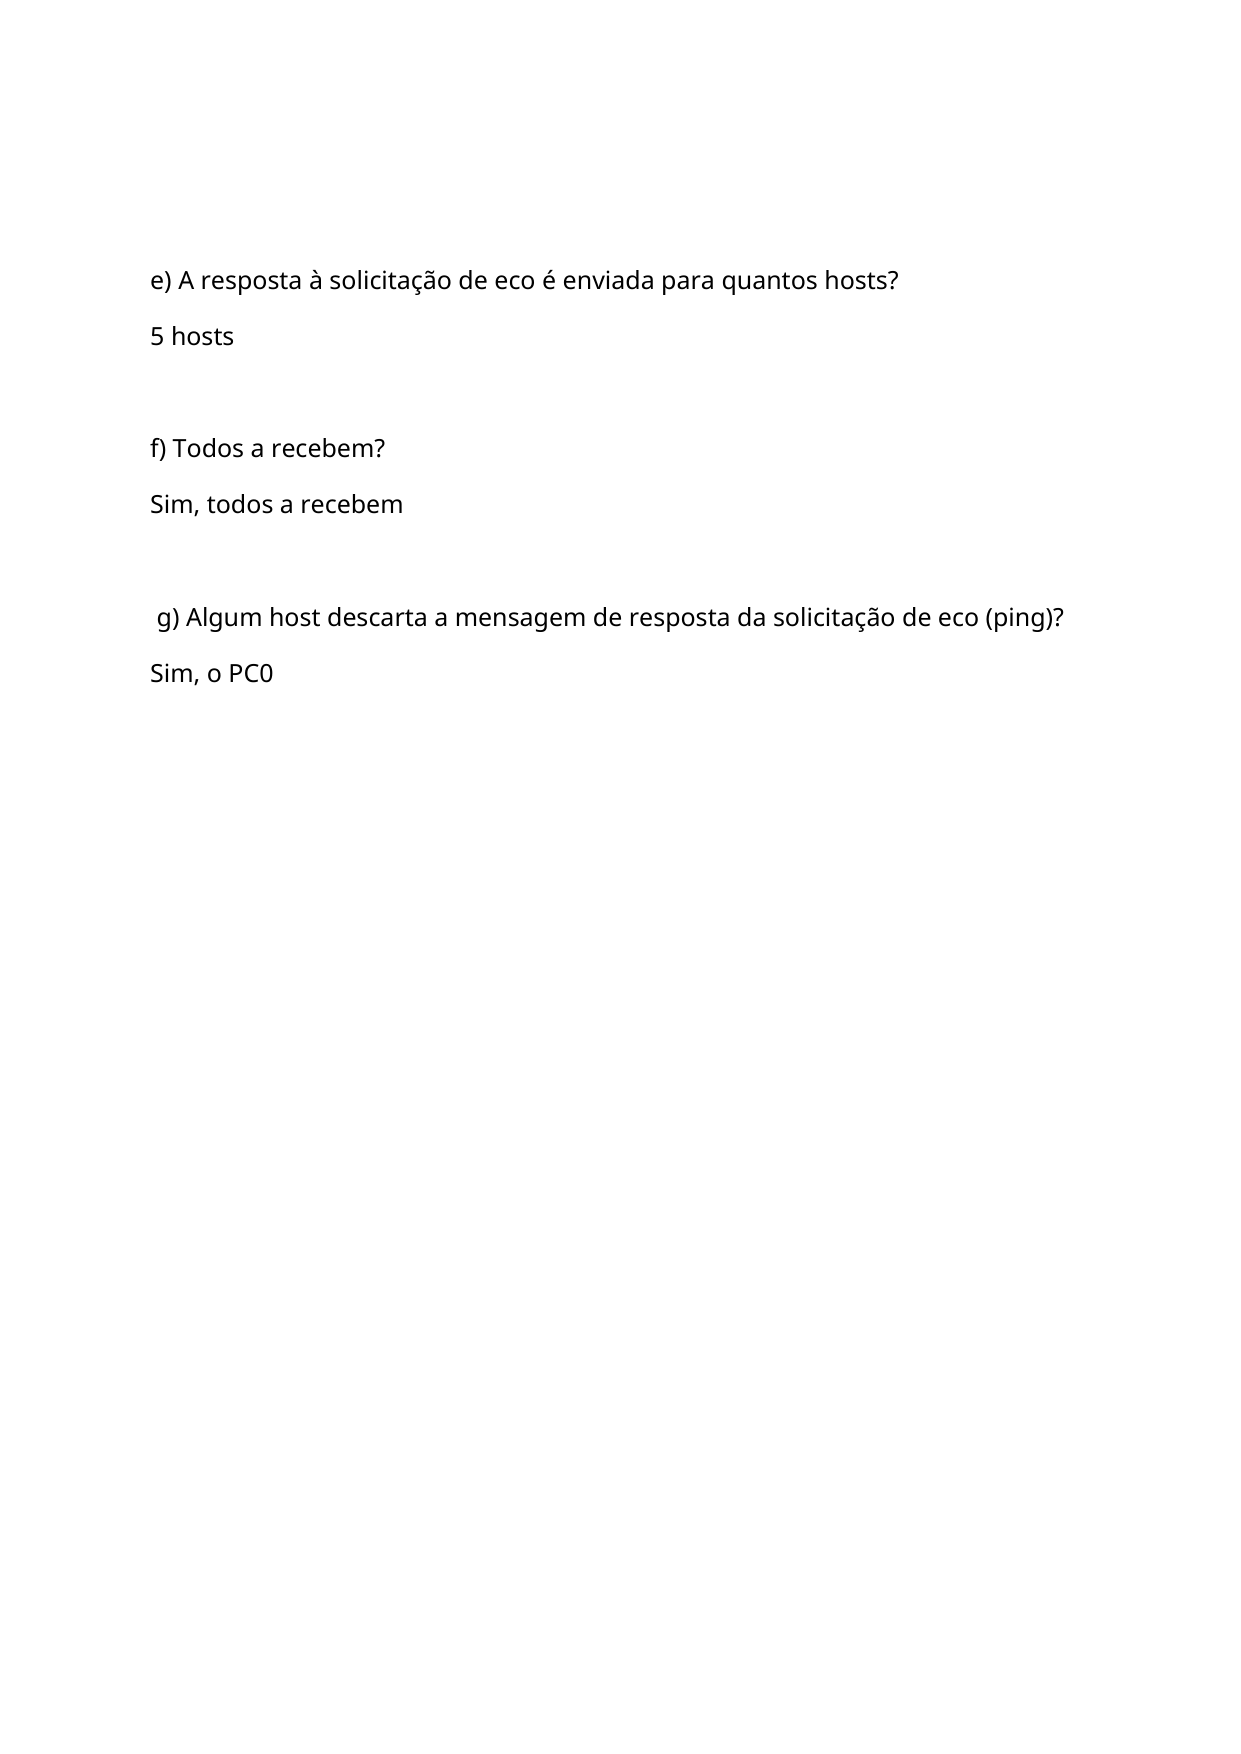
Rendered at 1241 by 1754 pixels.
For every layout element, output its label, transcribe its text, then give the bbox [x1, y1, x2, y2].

text f) Todos a recebem? [150, 431, 1090, 465]
text Sim, todos a recebem [150, 487, 1090, 521]
text e) A resposta à solicitação de eco é enviada para quantos hosts? [150, 262, 1090, 296]
text Sim, o PC0 [150, 655, 1090, 689]
text g) Algum host descarta a mensagem de resposta da solicitação de eco (ping)? [150, 599, 1090, 633]
text 5 hosts [150, 318, 1090, 352]
